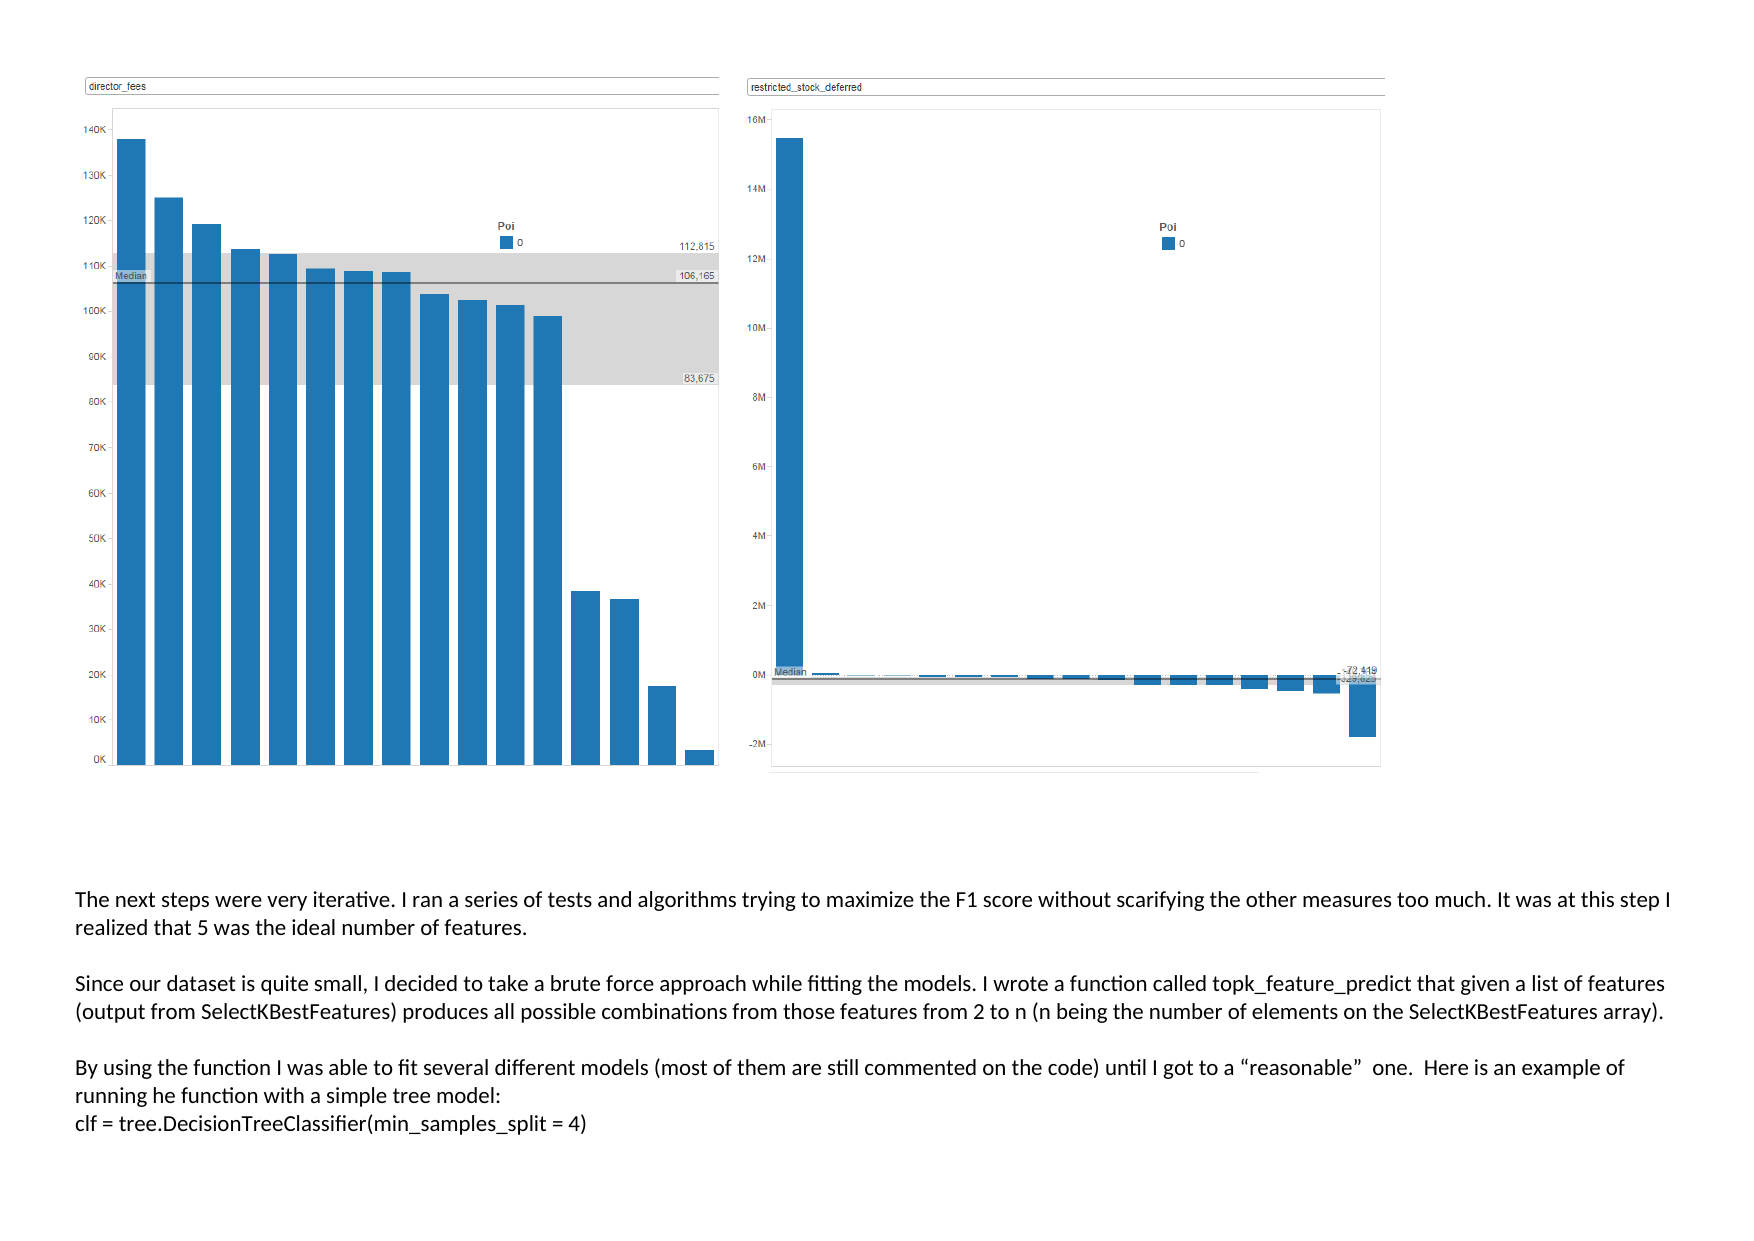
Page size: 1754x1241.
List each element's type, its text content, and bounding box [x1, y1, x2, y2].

text The next steps were very iterative. I ran a series of tests and algorithms trying to maximize the F1 score without scarifying the other measures too much. It was at this step I realized that 5 was the ideal number of features. [75, 885, 1679, 941]
text clf = tree.DecisionTreeClassifier(min_samples_split = 4) [75, 1109, 1679, 1137]
picture [75, 75, 1389, 773]
text By using the function I was able to fit several different models (most of them are still commented on the code) until I got to a “reasonable” one. Here is an example of running he function with a simple tree model: [75, 1053, 1679, 1109]
text Since our dataset is quite small, I decided to take a brute force approach while fitting the models. I wrote a function called topk_feature_predict that given a list of features (output from SelectKBestFeatures) produces all possible combinations from those features from 2 to n (n being the number of elements on the SelectKBestFeatures array). [75, 969, 1679, 1025]
